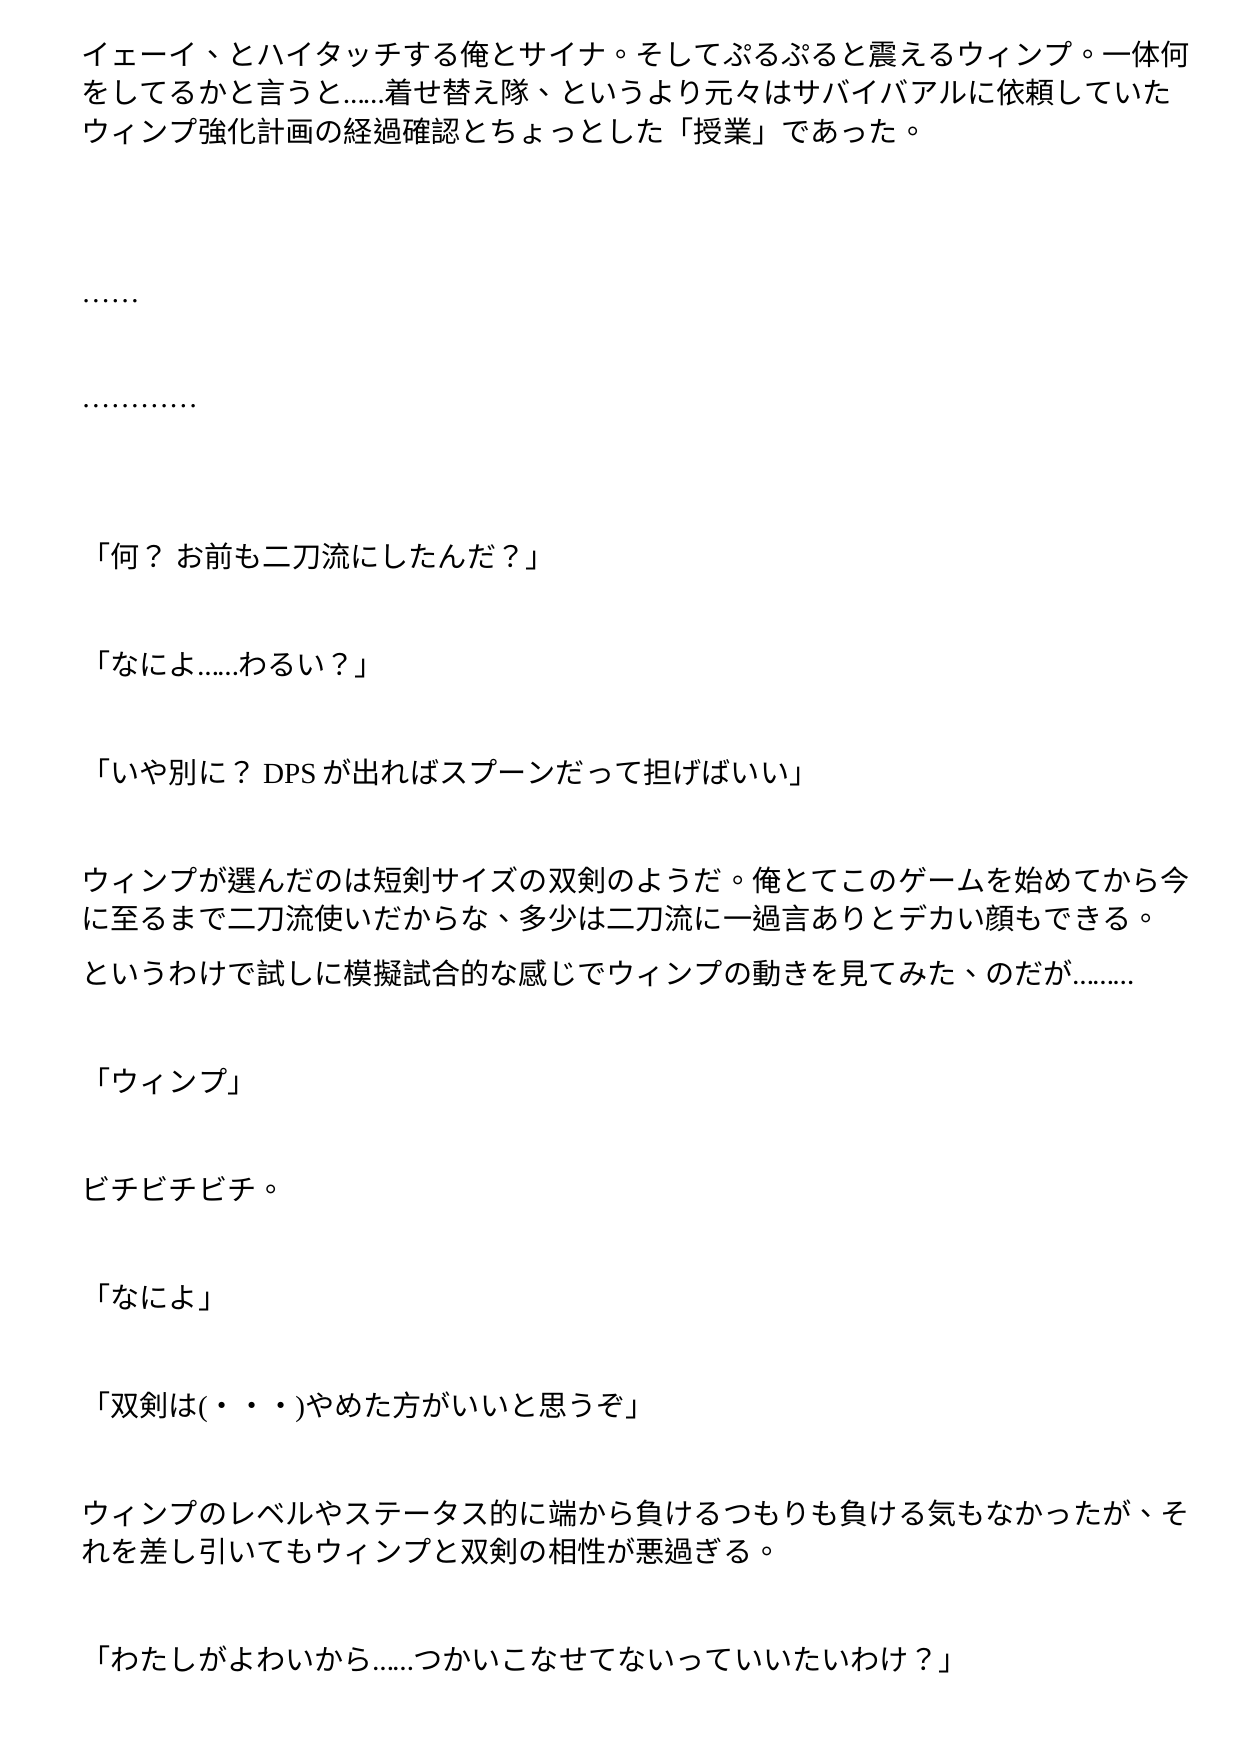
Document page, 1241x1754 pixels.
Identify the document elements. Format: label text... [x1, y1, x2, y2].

text 「ウィンプ」 [81, 1064, 1215, 1100]
text 「なによ……わるい？」 [81, 647, 1215, 682]
text イェーイ、とハイタッチする俺とサイナ。そしてぷるぷると震えるウィンプ。一体何をしてるかと言うと……着せ替え隊、というより元々はサバイバアルに依頼していたウィンプ強化計画の経過確認とちょっとした「授業」であった。 [81, 37, 1215, 150]
text …… [81, 275, 1215, 308]
text 「双剣は(・・・)やめた方がいいと思うぞ」 [81, 1388, 1215, 1423]
text ………… [81, 380, 1215, 414]
text ビチビチビチ。 [81, 1172, 1215, 1208]
text というわけで試しに模擬試合的な感じでウィンプの動きを見てみた、のだが……… [81, 956, 1215, 992]
text 「いや別に？ DPSが出ればスプーンだって担げばいい」 [81, 755, 1215, 790]
text 「何？ お前も二刀流にしたんだ？」 [81, 539, 1215, 574]
text 「なによ」 [81, 1280, 1215, 1316]
text ウィンプが選んだのは短剣サイズの双剣のようだ。俺とてこのゲームを始めてから今に至るまで二刀流使いだからな、多少は二刀流に一過言ありとデカい顔もできる。 [81, 863, 1215, 937]
text ウィンプのレベルやステータス的に端から負けるつもりも負ける気もなかったが、それを差し引いてもウィンプと双剣の相性が悪過ぎる。 [81, 1496, 1215, 1570]
text 「わたしがよわいから……つかいこなせてないっていいたいわけ？」 [81, 1642, 1215, 1678]
